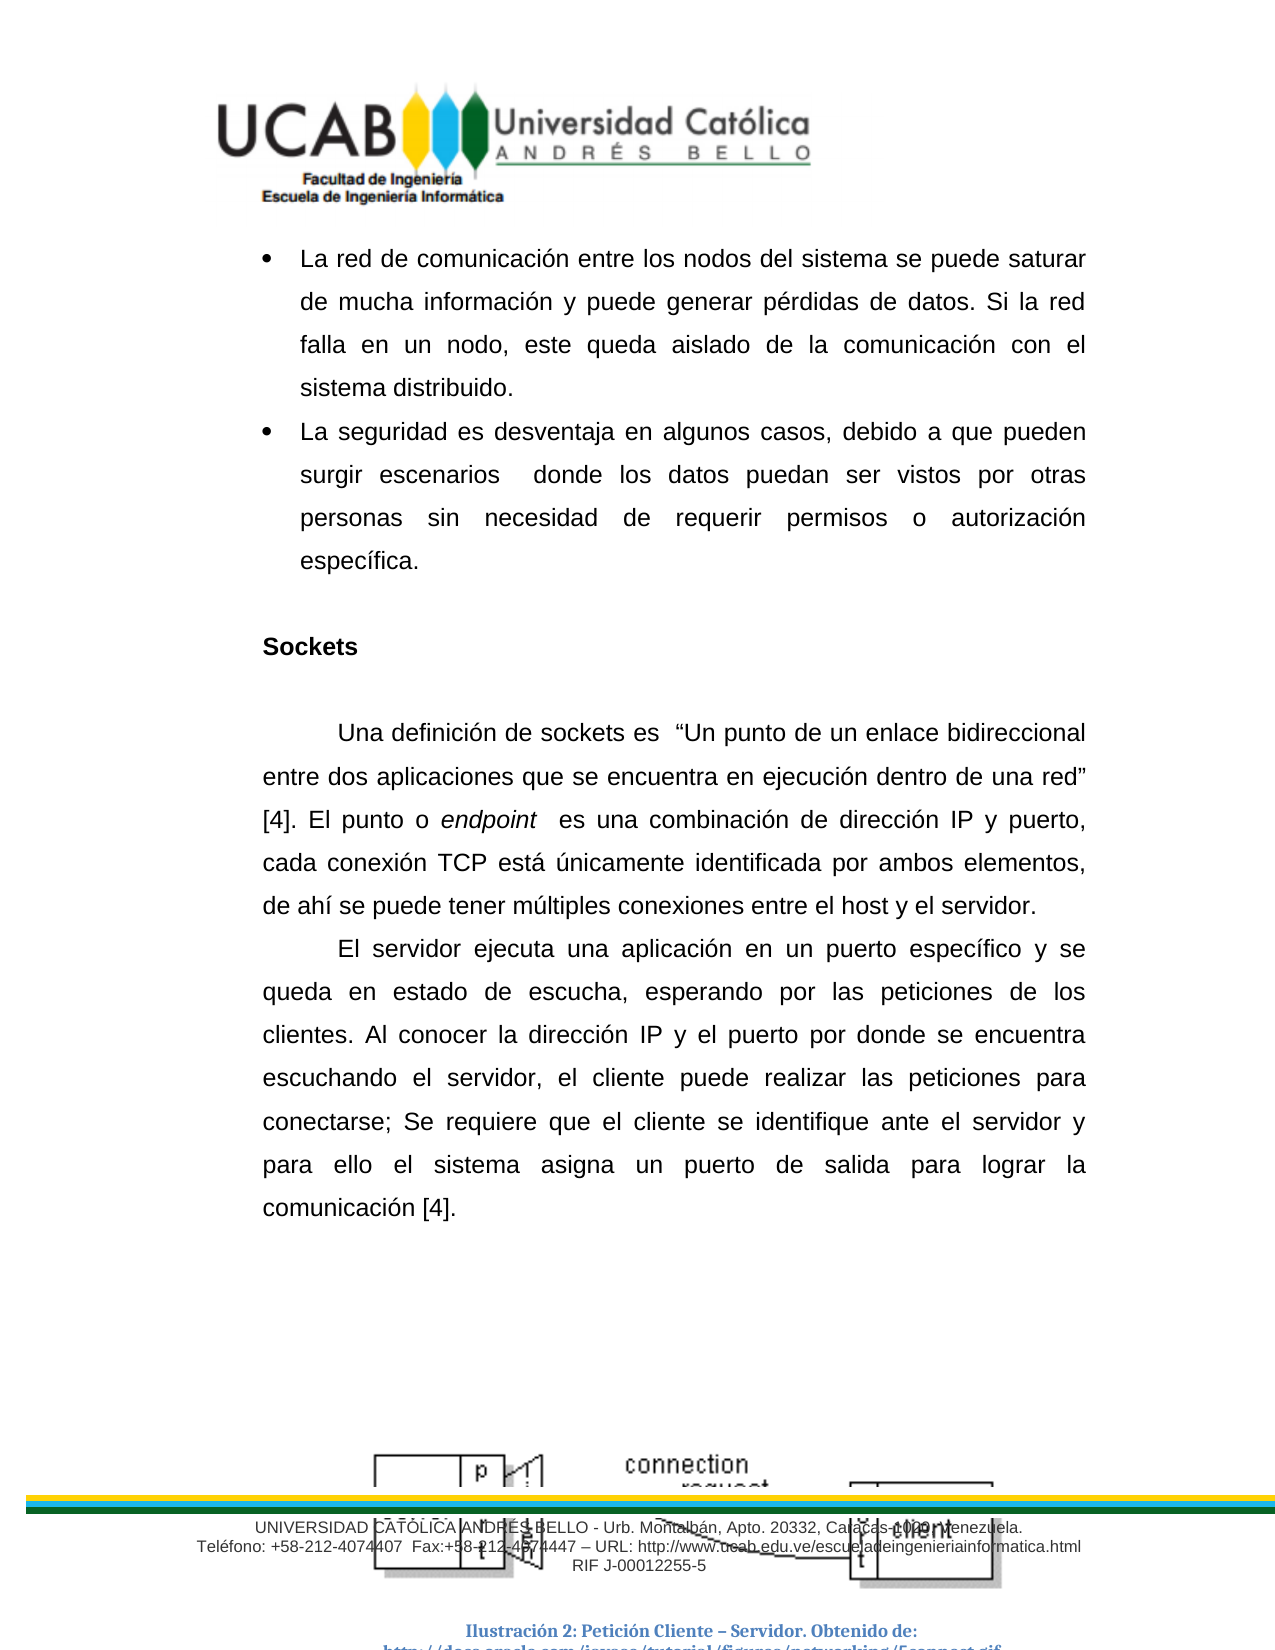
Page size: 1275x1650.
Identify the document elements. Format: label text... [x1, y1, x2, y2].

text El servidor ejecuta una aplicación en un puerto específico y se queda en estado de escucha, esperando por las peticiones de los clientes. Al conocer la dirección IP y el puerto por donde se encuentra escuchando el servidor, el cliente puede realizar las peticiones para conectarse; Se requiere que el cliente se identifique ante el servidor y para ello el sistema asigna un puerto de salida para lograr la comunicación [4]. [262, 934, 1087, 1222]
picture [337, 1518, 1046, 1612]
picture [337, 1434, 1046, 1487]
text Una definición de sockets es “Un punto de un enlace bidireccional entre dos aplicaciones que se encuentra en ejecución dentro de una red” [4]. El punto o endpoint es una combinación de dirección IP y puerto, cada conexión TCP está únicamente identificada por ambos elementos, de ahí se puede tener múltiples conexiones entre el host y el servidor. [262, 718, 1087, 920]
list La red de comunicación entre los nodos del sistema se puede saturar de mucha información y puede generar pérdidas de datos. Si la red falla en un nodo, este queda aislado de la comunicación con el sistema distribuido. [262, 244, 1087, 402]
list La seguridad es desventaja en algunos casos, debido a que pueden surgir escenarios donde los datos puedan ser vistos por otras personas sin necesidad de requerir permisos o autorización específica. [262, 416, 1087, 575]
text Sockets [262, 632, 1087, 661]
picture [216, 104, 873, 216]
picture [337, 1523, 343, 1532]
